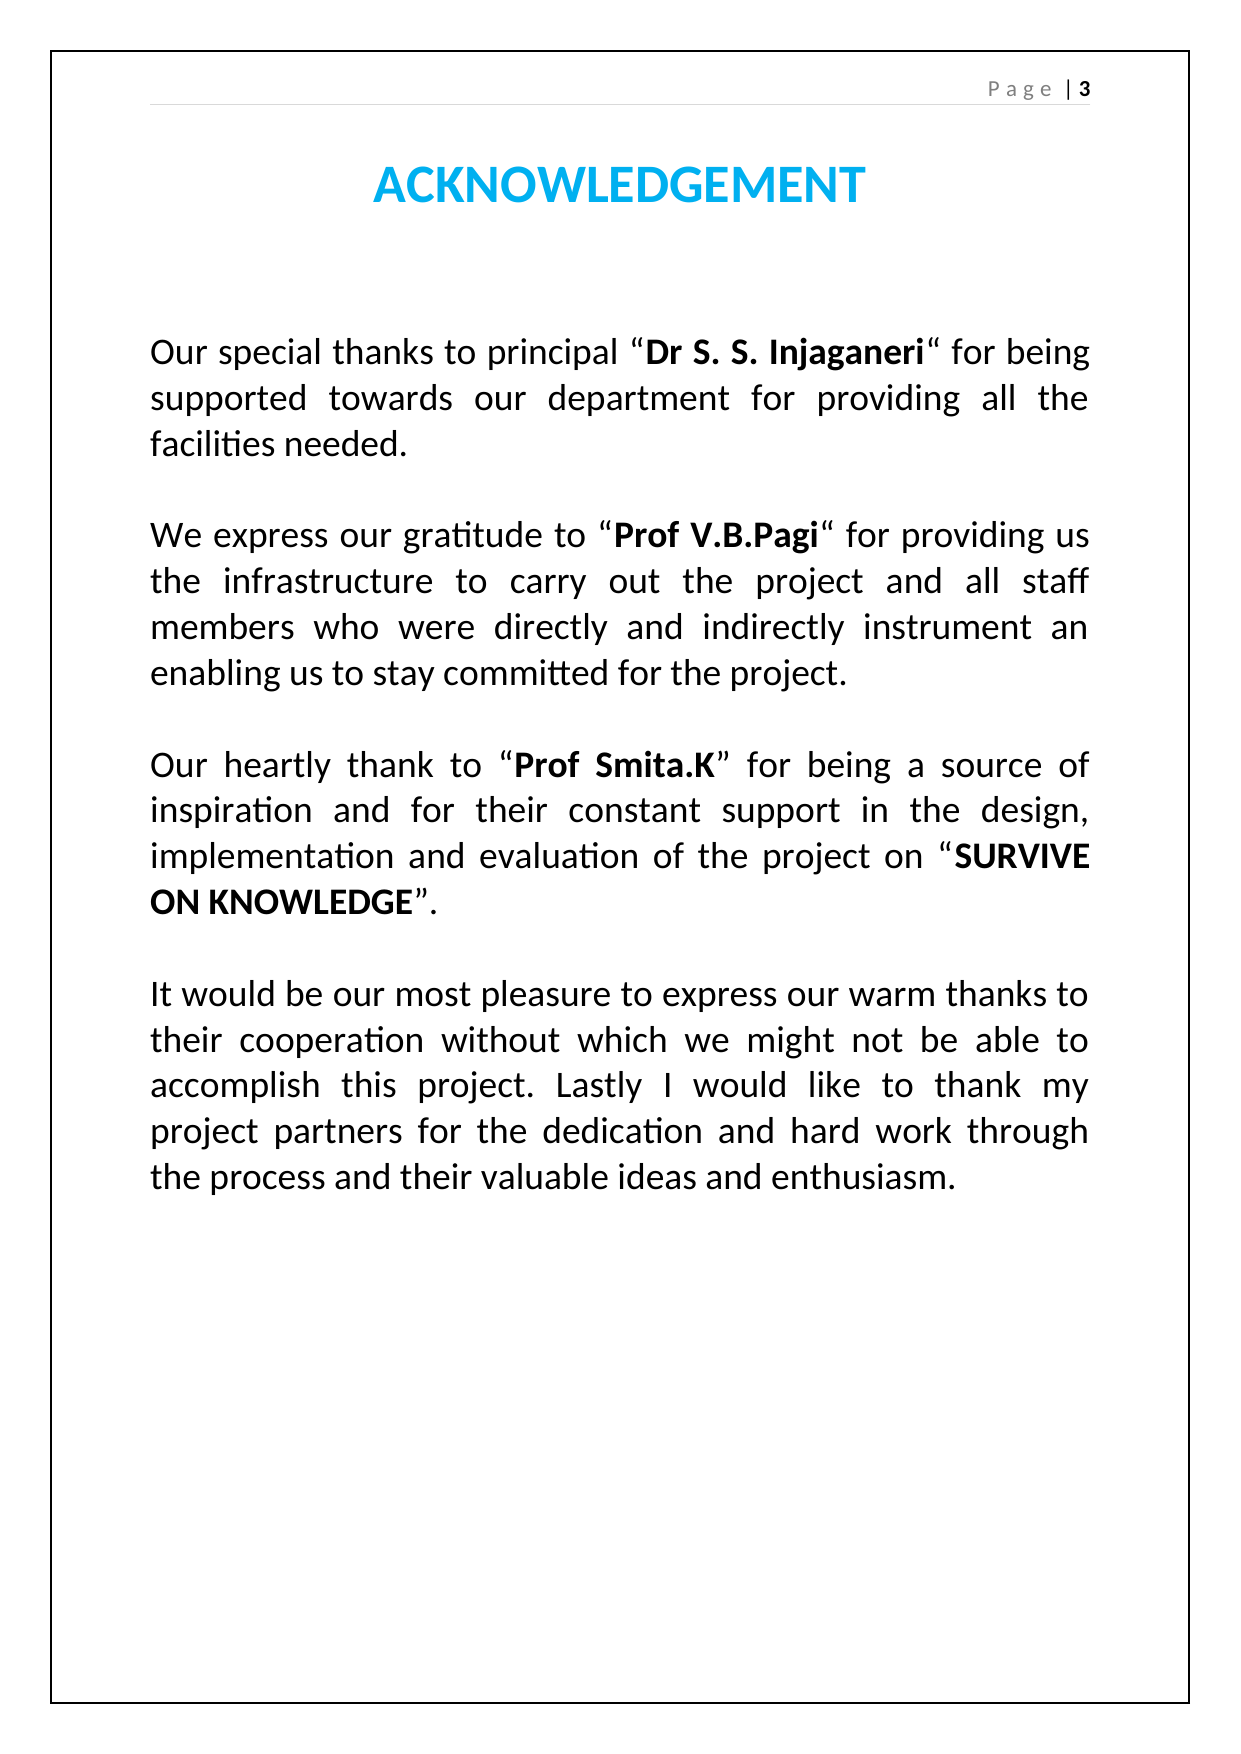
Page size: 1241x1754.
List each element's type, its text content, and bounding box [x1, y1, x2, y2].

text Our special thanks to principal “Dr S. S. Injaganeri“ for being supported towards our department for providing all the facilities needed. [150, 328, 1090, 466]
text We express our gratitude to “Prof V.B.Pagi“ for providing us the infrastructure to carry out the project and all staff members who were directly and indirectly instrument an enabling us to stay committed for the project. [150, 511, 1090, 695]
text Our heartly thank to “Prof Smita.K” for being a source of inspiration and for their constant support in the design, implementation and evaluation of the project on “SURVIVE ON KNOWLEDGE”. [150, 741, 1090, 924]
text ACKNOWLEDGEMENT [150, 150, 1090, 216]
text It would be our most pleasure to express our warm thanks to their cooperation without which we might not be able to accomplish this project. Lastly I would like to thank my project partners for the dedication and hard work through the process and their valuable ideas and enthusiasm. [150, 970, 1090, 1199]
